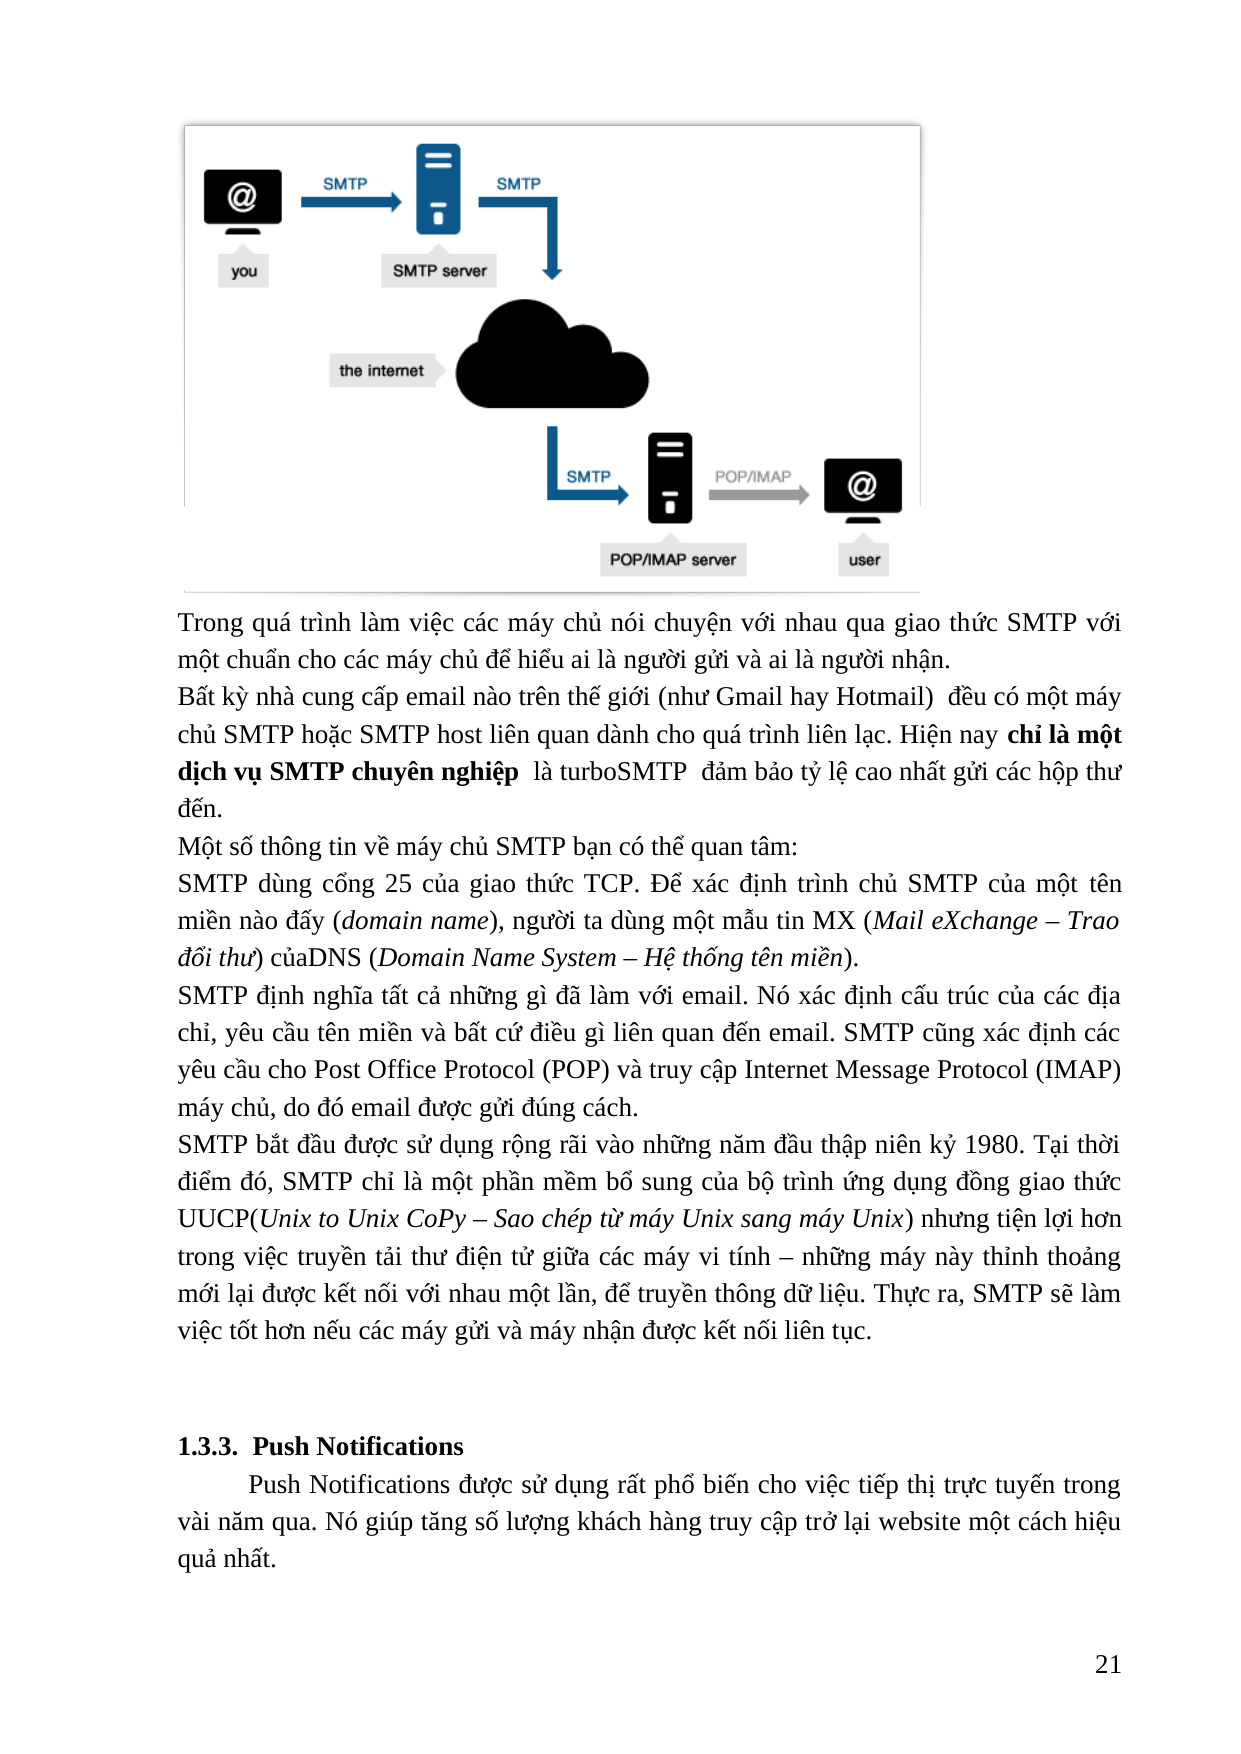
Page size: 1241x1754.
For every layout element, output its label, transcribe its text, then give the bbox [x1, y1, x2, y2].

subtitle Push Notifications [177, 1430, 1122, 1462]
text Một số thông tin về máy chủ SMTP bạn có thể quan tâm: [177, 829, 1122, 861]
text Trong quá trình làm việc các máy chủ nói chuyện với nhau qua giao thức SMTP với một chuẩn cho các máy chủ để hiểu ai là người gửi và ai là người nhận. [177, 606, 1122, 674]
text SMTP bắt đầu được sử dụng rộng rãi vào những năm đầu thập niên kỷ 1980. Tại thời điểm đó, SMTP chỉ là một phần mềm bổ sung của bộ trình ứng dụng đồng giao thức UUCP(Unix to Unix CoPy – Sao chép từ máy Unix sang máy Unix) nhưng tiện lợi hơn trong việc truyền tải thư điện tử giữa các máy vi tính – những máy này thỉnh thoảng mới lại được kết nối với nhau một lần, để truyền thông dữ liệu. Thực ra, SMTP sẽ làm việc tốt hơn nếu các máy gửi và máy nhận được kết nối liên tục. [177, 1128, 1122, 1346]
text Push Notifications được sử dụng rất phổ biến cho việc tiếp thị trực tuyến trong vài năm qua. Nó giúp tăng số lượng khách hàng truy cập trở lại website một cách hiệu quả nhất. [177, 1468, 1122, 1573]
text SMTP định nghĩa tất cả những gì đã làm với email. Nó xác định cấu trúc của các địa chỉ, yêu cầu tên miền và bất cứ điều gì liên quan đến email. SMTP cũng xác định các yêu cầu cho Post Office Protocol (POP) và truy cập Internet Message Protocol (IMAP) máy chủ, do đó email được gửi đúng cách. [177, 979, 1122, 1122]
text SMTP dùng cổng 25 của giao thức TCP. Để xác định trình chủ SMTP của một tên miền nào đấy (domain name), người ta dùng một mẫu tin MX (Mail eXchange – Trao đổi thư) củaDNS (Domain Name System – Hệ thống tên miền). [177, 867, 1122, 973]
text Bất kỳ nhà cung cấp email nào trên thế giới (như Gmail hay Hotmail) đều có một máy chủ SMTP hoặc SMTP host liên quan dành cho quá trình liên lạc. Hiện nay chỉ là một dịch vụ SMTP chuyên nghiệp là turboSMTP đảm bảo tỷ lệ cao nhất gửi các hộp thư đến. [177, 680, 1122, 823]
picture [177, 118, 928, 600]
